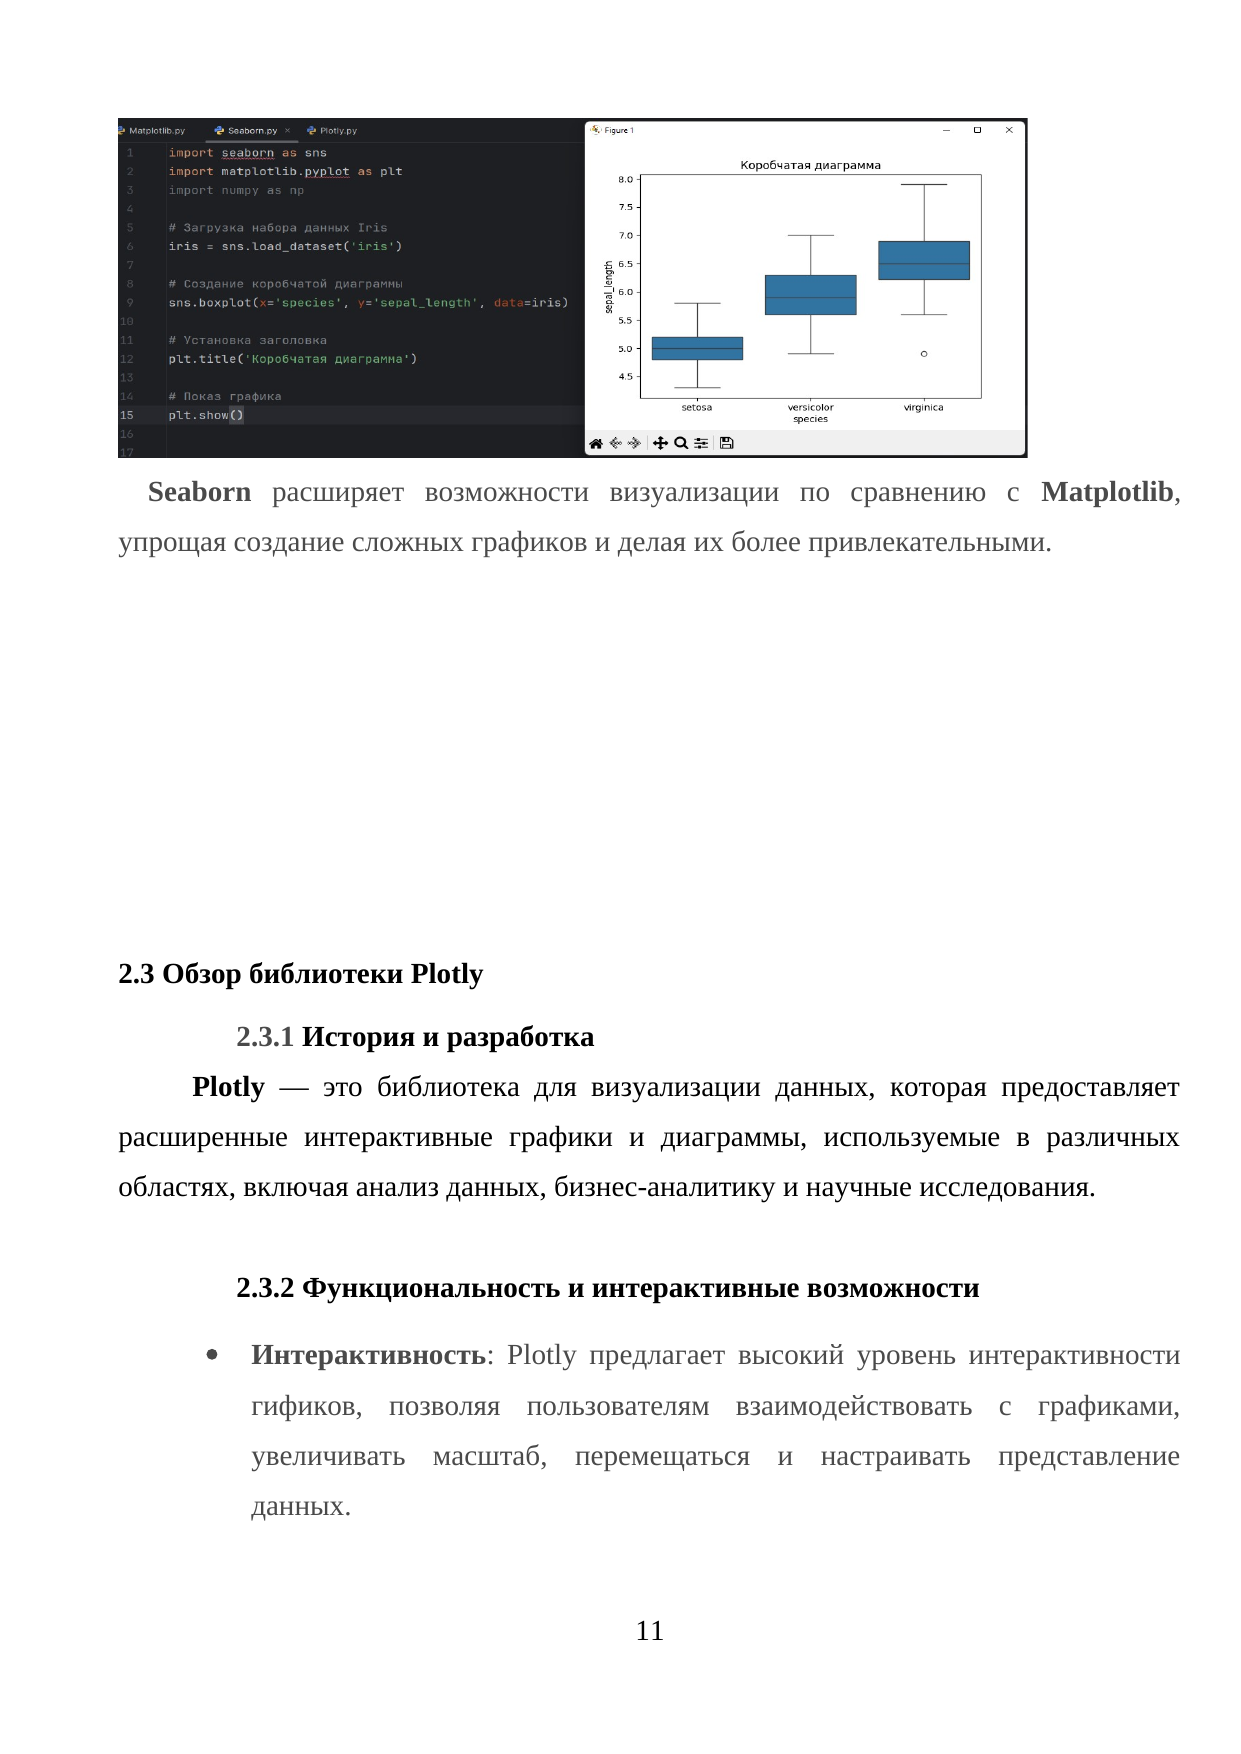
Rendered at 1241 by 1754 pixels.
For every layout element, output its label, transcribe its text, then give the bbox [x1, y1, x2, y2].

picture [118, 118, 1028, 458]
subtitle 2.3 Обзор библиотеки Plotly [118, 956, 1181, 989]
list Интерактивность: Plotly предлагает высокий уровень интерактивности гификов, позволяя пользователям взаимодействовать с графиками, увеличивать масштаб, перемещаться и настраивать представление данных. [207, 1337, 1181, 1522]
text 2.3.2 Функциональность и интерактивные возможности [236, 1270, 1181, 1304]
text Seaborn расширяет возможности визуализации по сравнению с Matplotlib, упрощая создание сложных графиков и делая их более привлекательными. [118, 474, 1181, 558]
list Plotly — это библиотека для визуализации данных, которая предоставляет расширенные интерактивные графики и диаграммы, используемые в различных областях, включая анализ данных, бизнес-аналитику и научные исследования. [118, 1069, 1181, 1203]
list 2.3.1 История и разработка [236, 1019, 1181, 1052]
